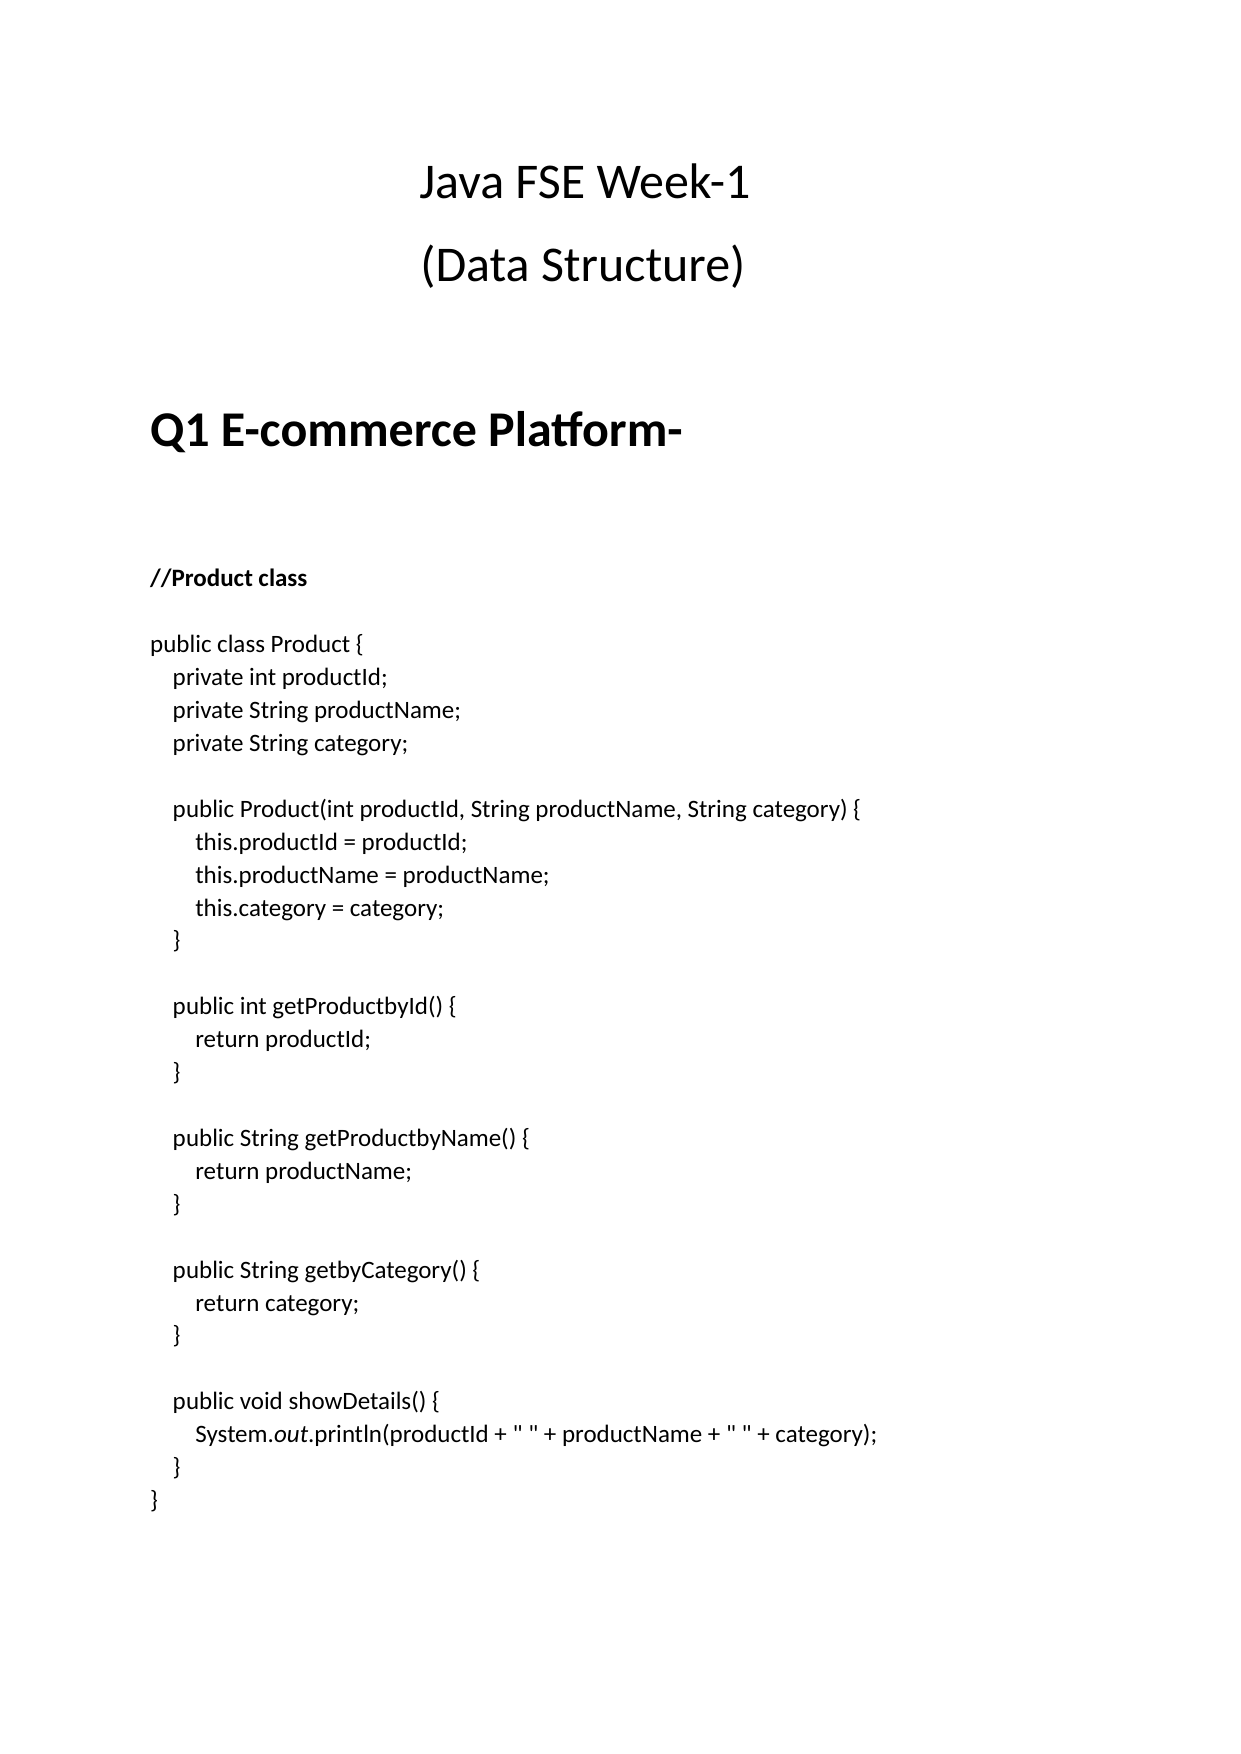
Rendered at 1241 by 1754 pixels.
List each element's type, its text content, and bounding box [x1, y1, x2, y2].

text Q1 E-commerce Platform- [150, 397, 1090, 458]
text (Data Structure) [150, 232, 1090, 293]
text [150, 562, 1090, 1581]
text Java FSE Week-1 [150, 150, 1090, 211]
